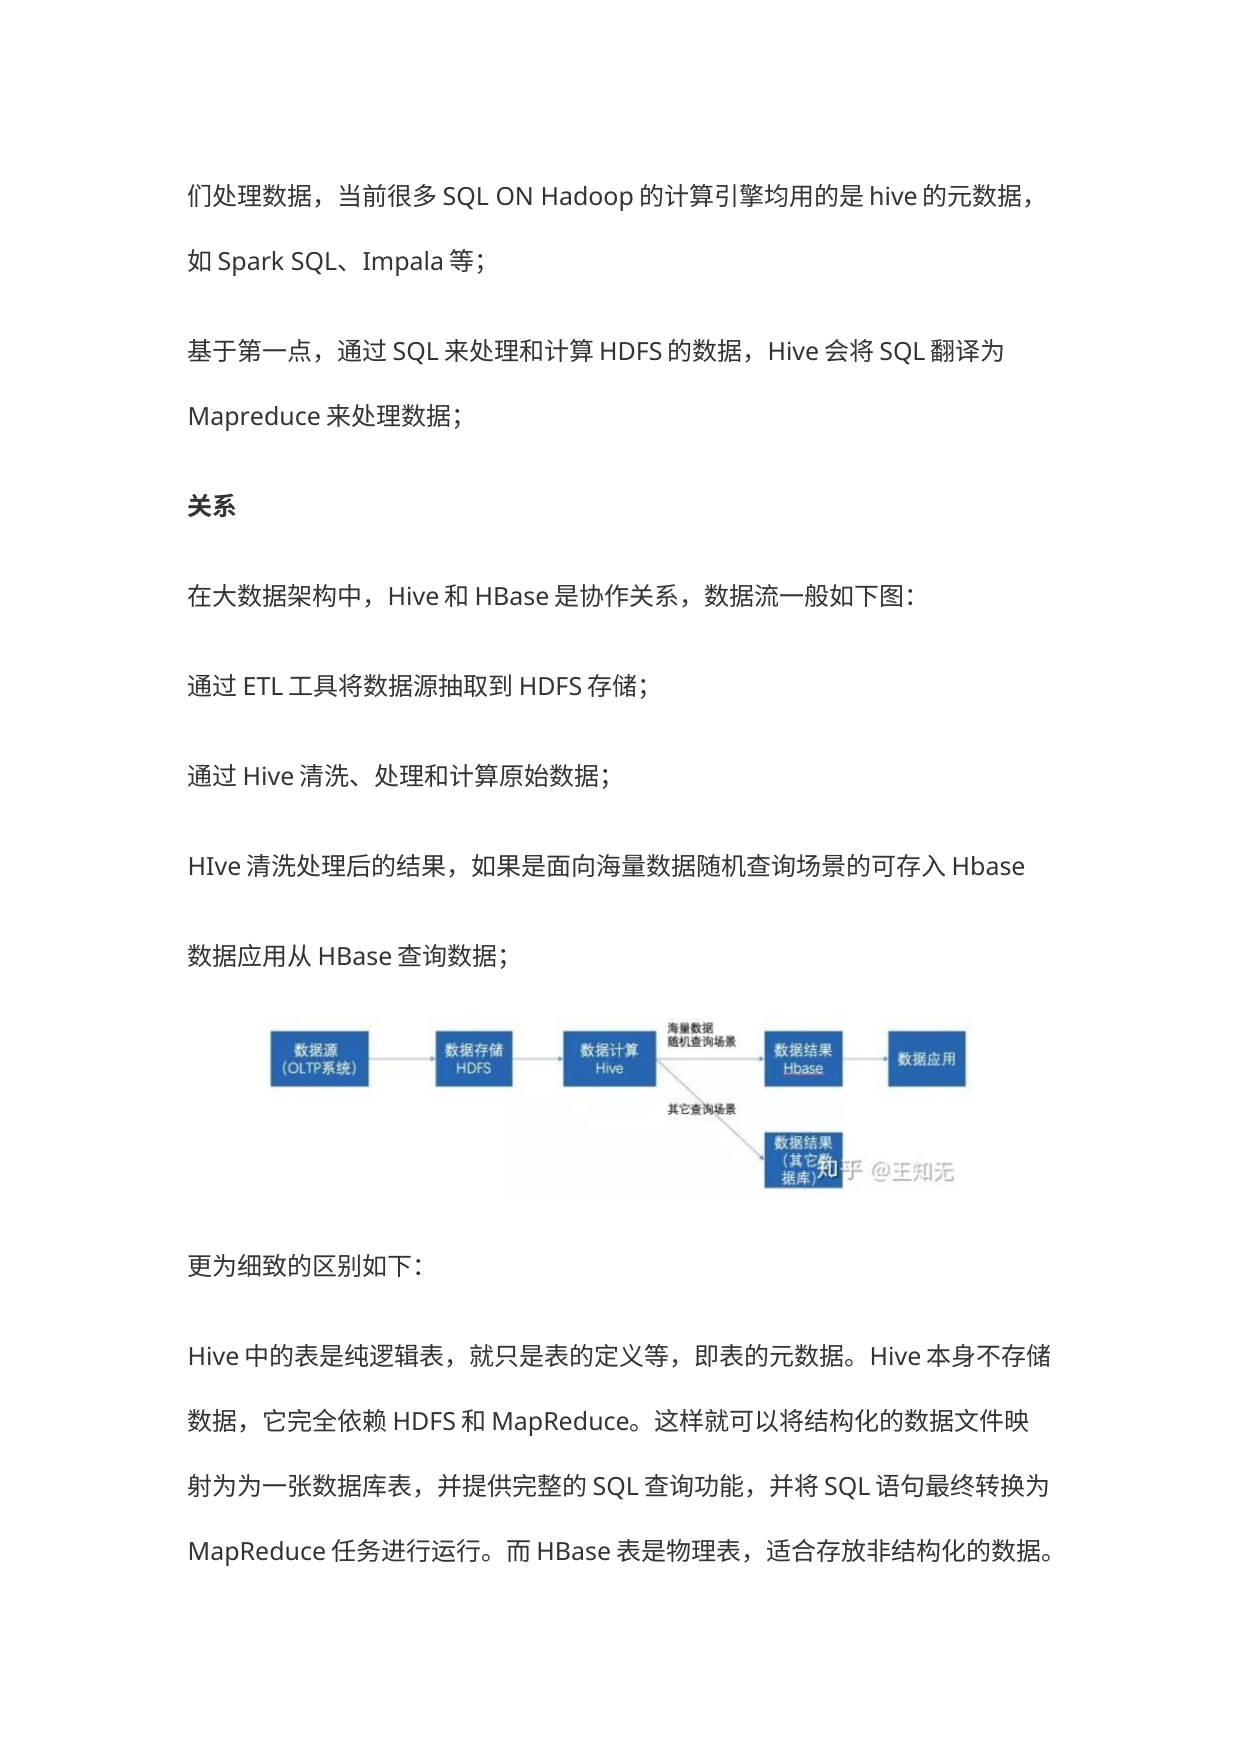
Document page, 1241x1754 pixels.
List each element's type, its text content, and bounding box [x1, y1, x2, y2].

text 更为细致的区别如下： [187, 1232, 1053, 1297]
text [187, 162, 1053, 292]
picture [260, 1012, 980, 1196]
text 通过Hive清洗、处理和计算原始数据； [187, 742, 1053, 807]
text 关系 [187, 472, 1053, 537]
text 通过ETL工具将数据源抽取到HDFS存储； [187, 652, 1053, 717]
text 在大数据架构中，Hive和HBase是协作关系，数据流一般如下图： [187, 562, 1053, 627]
text HIve清洗处理后的结果，如果是面向海量数据随机查询场景的可存入Hbase [187, 832, 1053, 897]
text Hive中的表是纯逻辑表，就只是表的定义等，即表的元数据。Hive本身不存储数据，它完全依赖HDFS和MapReduce。这样就可以将结构化的数据文件映射为为一张数据库表，并提供完整的SQL查询功能，并将SQL语句最终转换为MapReduce任务进行运行。而HBase表是物理表，适合存放非结构化的数据。 [187, 1322, 1053, 1582]
text 数据应用从HBase查询数据； [187, 922, 1053, 987]
text 基于第一点，通过SQL来处理和计算HDFS的数据，Hive会将SQL翻译为Mapreduce来处理数据； [187, 317, 1053, 447]
